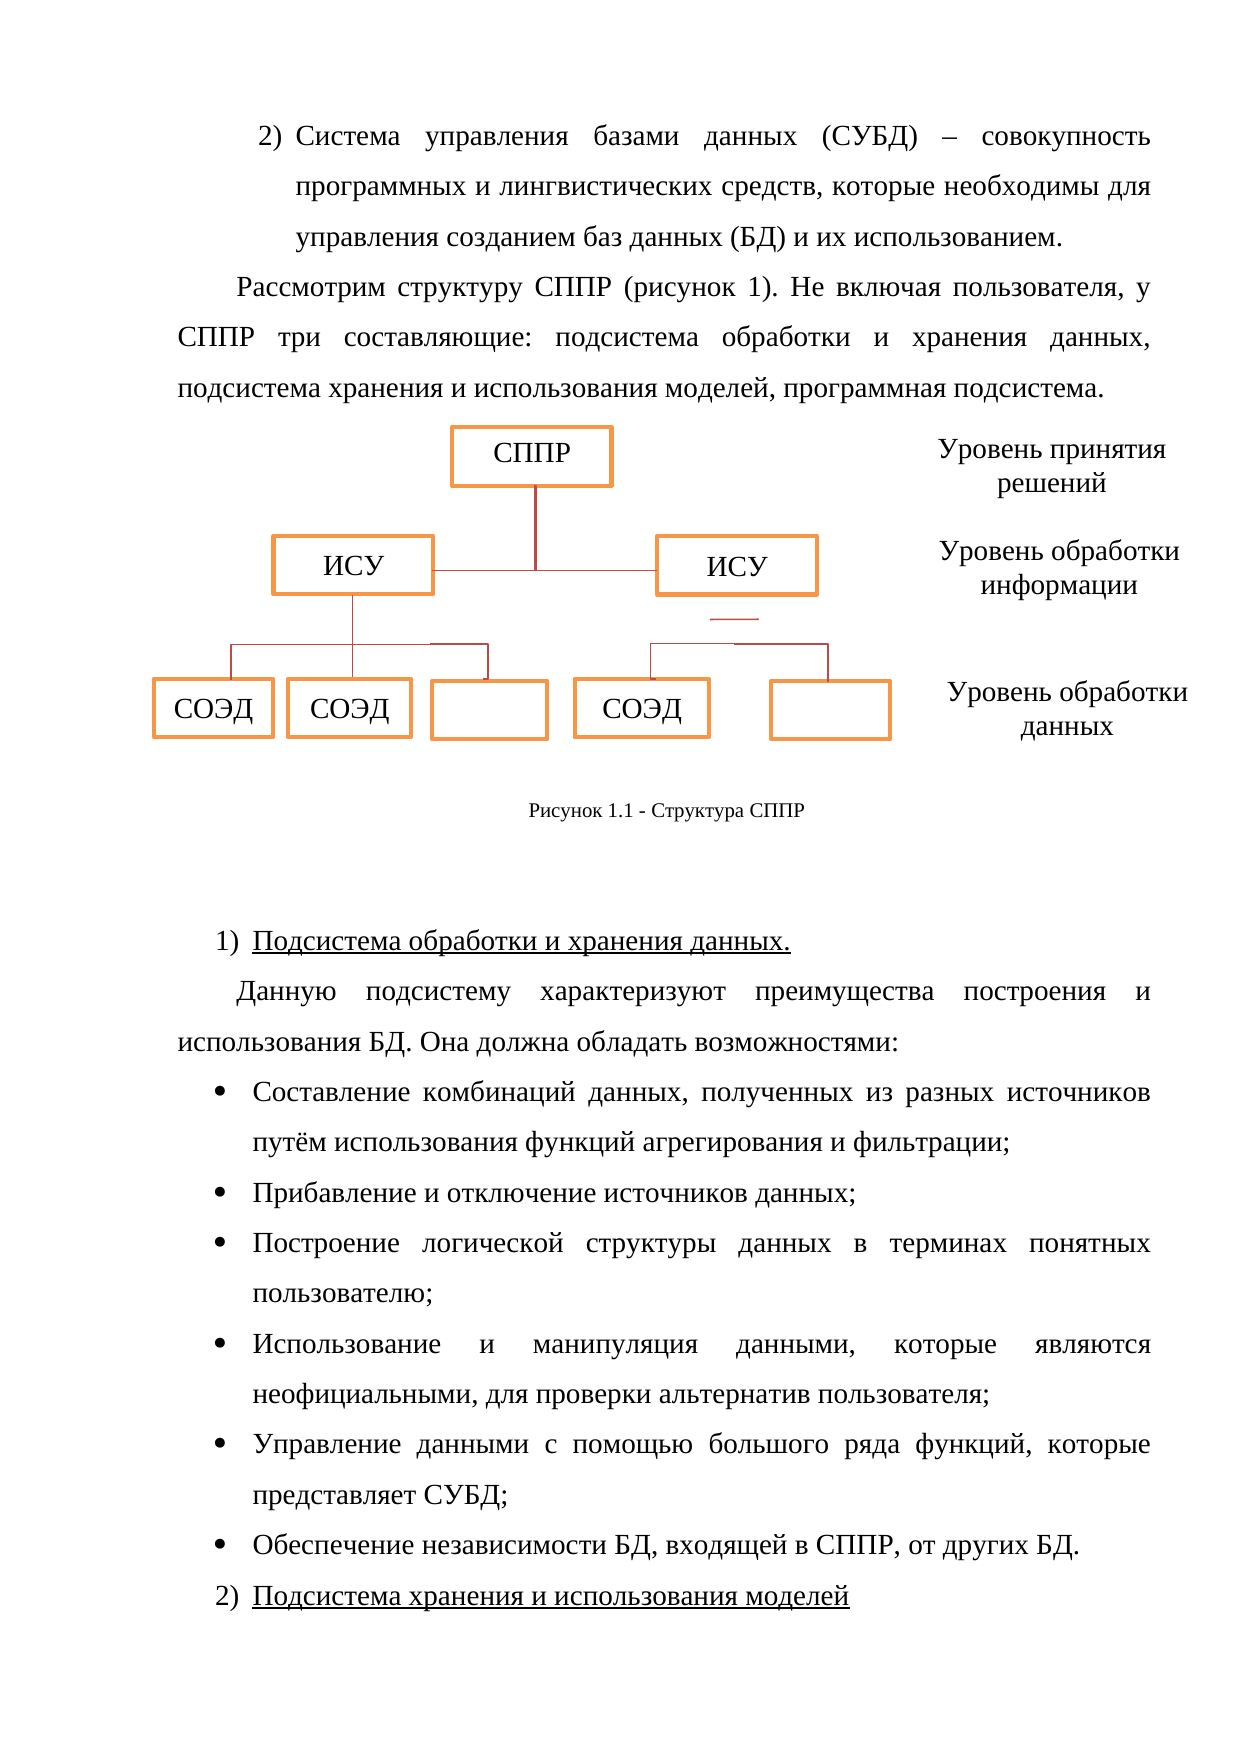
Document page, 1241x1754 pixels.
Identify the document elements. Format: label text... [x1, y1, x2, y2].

list Построение логической структуры данных в терминах понятных пользователю; [215, 1225, 1152, 1309]
list Использование и манипуляция данными, которые являются неофициальными, для проверки альтернатив пользователя; [215, 1326, 1152, 1410]
list Прибавление и отключение источников данных; [215, 1175, 1152, 1208]
list Управление данными с помощью большого ряда функций, которые представляет СУБД; [215, 1427, 1152, 1511]
text Рассмотрим структуру СППР (рисунок 1). Не включая пользователя, у СППР три составляющие: подсистема обработки и хранения данных, подсистема хранения и использования моделей, программная подсистема. [177, 269, 1152, 403]
text Данную подсистему характеризуют преимущества построения и использования БД. Она должна обладать возможностями: [177, 973, 1152, 1057]
list Составление комбинаций данных, полученных из разных источников путём использования функций агрегирования и фильтрации; [215, 1074, 1152, 1158]
list Подсистема хранения и использования моделей [215, 1578, 1152, 1611]
list Система управления базами данных (СУБД) – совокупность программных и лингвистических средств, которые необходимы для управления созданием баз данных (БД) и их использованием. [258, 118, 1152, 252]
list Обеспечение независимости БД, входящей в СППР, от других БД. [215, 1527, 1152, 1561]
list Подсистема обработки и хранения данных. [215, 923, 1152, 957]
